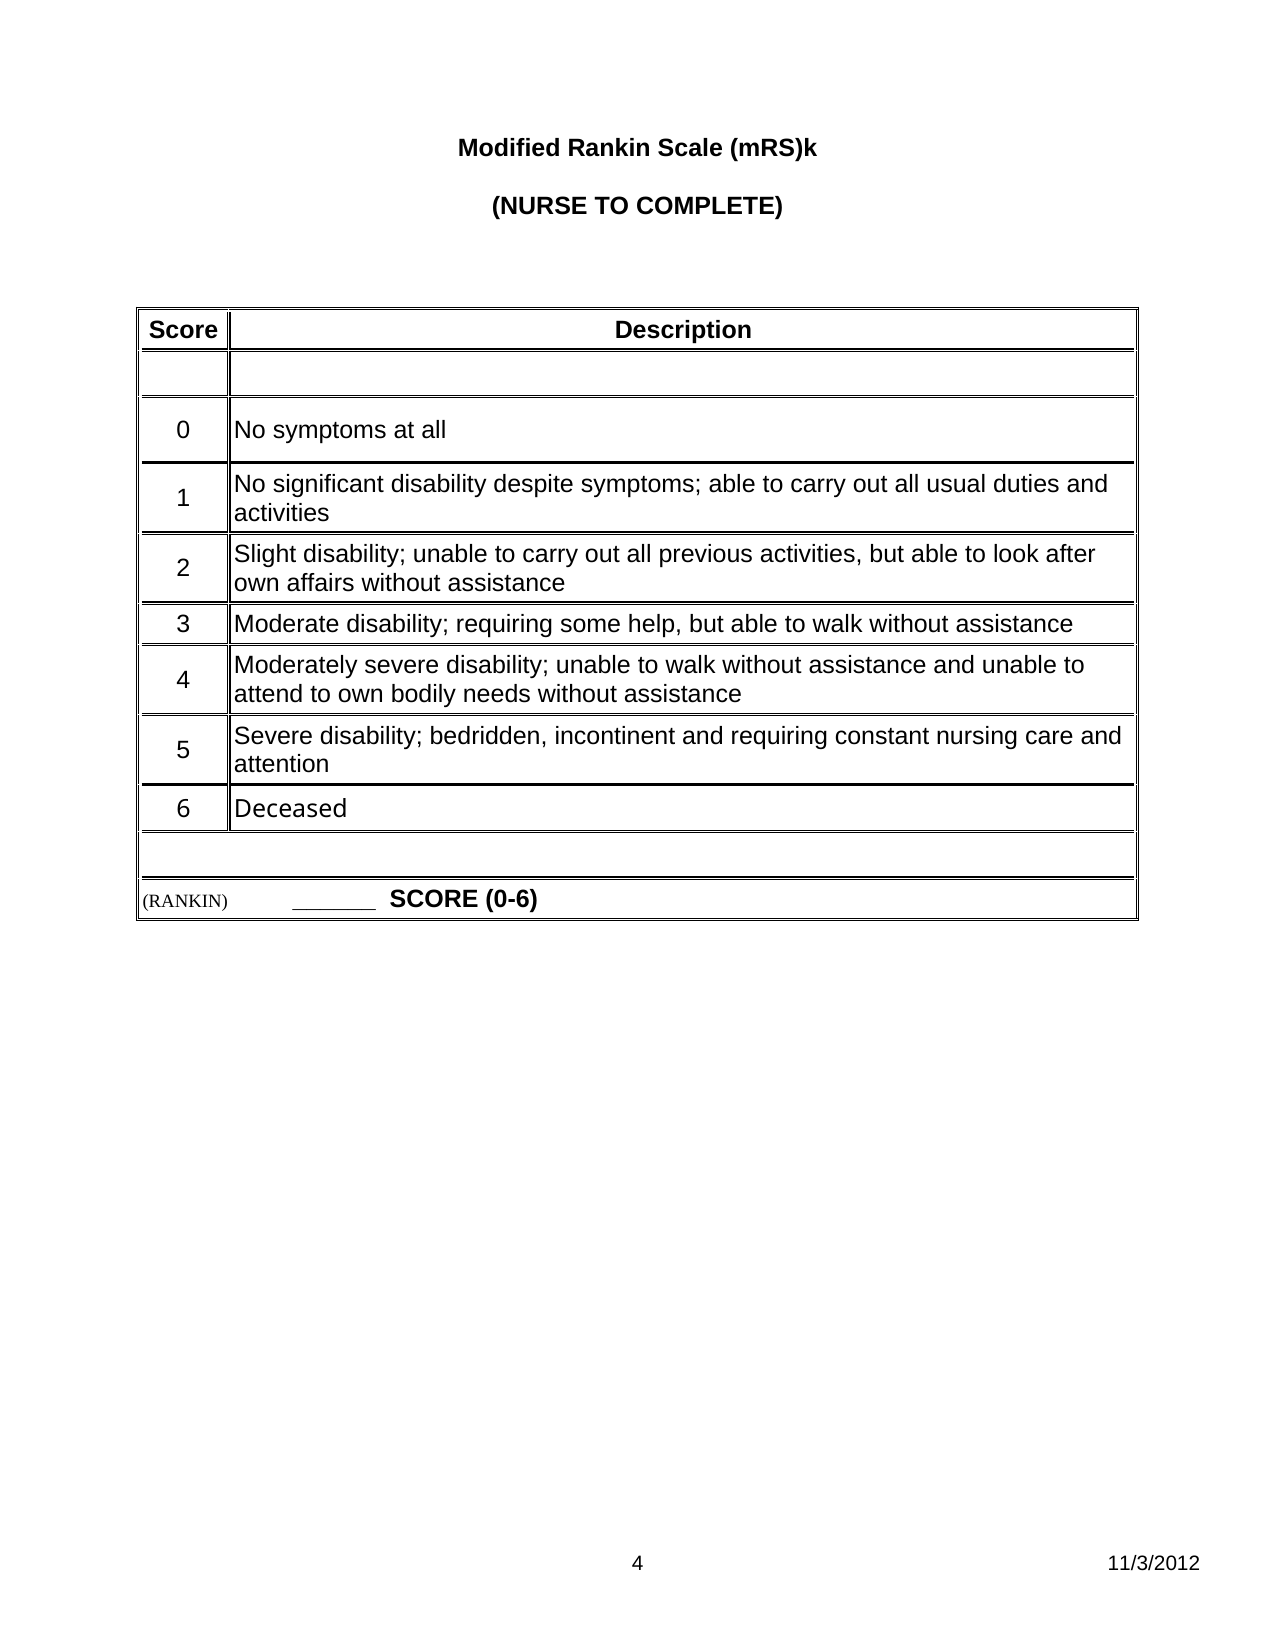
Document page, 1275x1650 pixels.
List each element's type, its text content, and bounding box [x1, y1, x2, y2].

table_cell Deceased [231, 783, 1137, 829]
text (NURSE TO COMPLETE) [75, 191, 1200, 219]
table_cell Moderately severe disability; unable to walk without assistance and unable to attend to own bodily needs without assistance [229, 643, 1137, 713]
table_cell Severe disability; bedridden, incontinent and requiring constant nursing care and attention [229, 713, 1137, 783]
table_cell Moderate disability; requiring some help, but able to walk without assistance [231, 601, 1136, 643]
table_cell 4 [138, 643, 229, 713]
table_cell 3 [139, 601, 227, 643]
table_cell 6 [138, 783, 227, 829]
text Modified Rankin Scale (mRS)k [75, 133, 1200, 162]
table_cell 2 [139, 531, 227, 601]
table_cell No significant disability despite symptoms; able to carry out all usual duties and activities [231, 461, 1136, 531]
table_header Description [229, 310, 1136, 348]
table_header Score [138, 308, 229, 348]
table_cell (RANKIN) ______ SCORE (0-6) [139, 876, 1136, 917]
table_cell [139, 348, 227, 395]
table_cell 1 [139, 461, 227, 531]
table_cell Slight disability; unable to carry out all previous activities, but able to look after own affairs without assistance [231, 531, 1136, 601]
table_cell No symptoms at all [229, 395, 1137, 461]
table_cell 0 [138, 395, 229, 461]
table_cell [231, 348, 1136, 395]
table_cell [139, 830, 1136, 876]
table_cell 5 [138, 713, 229, 783]
